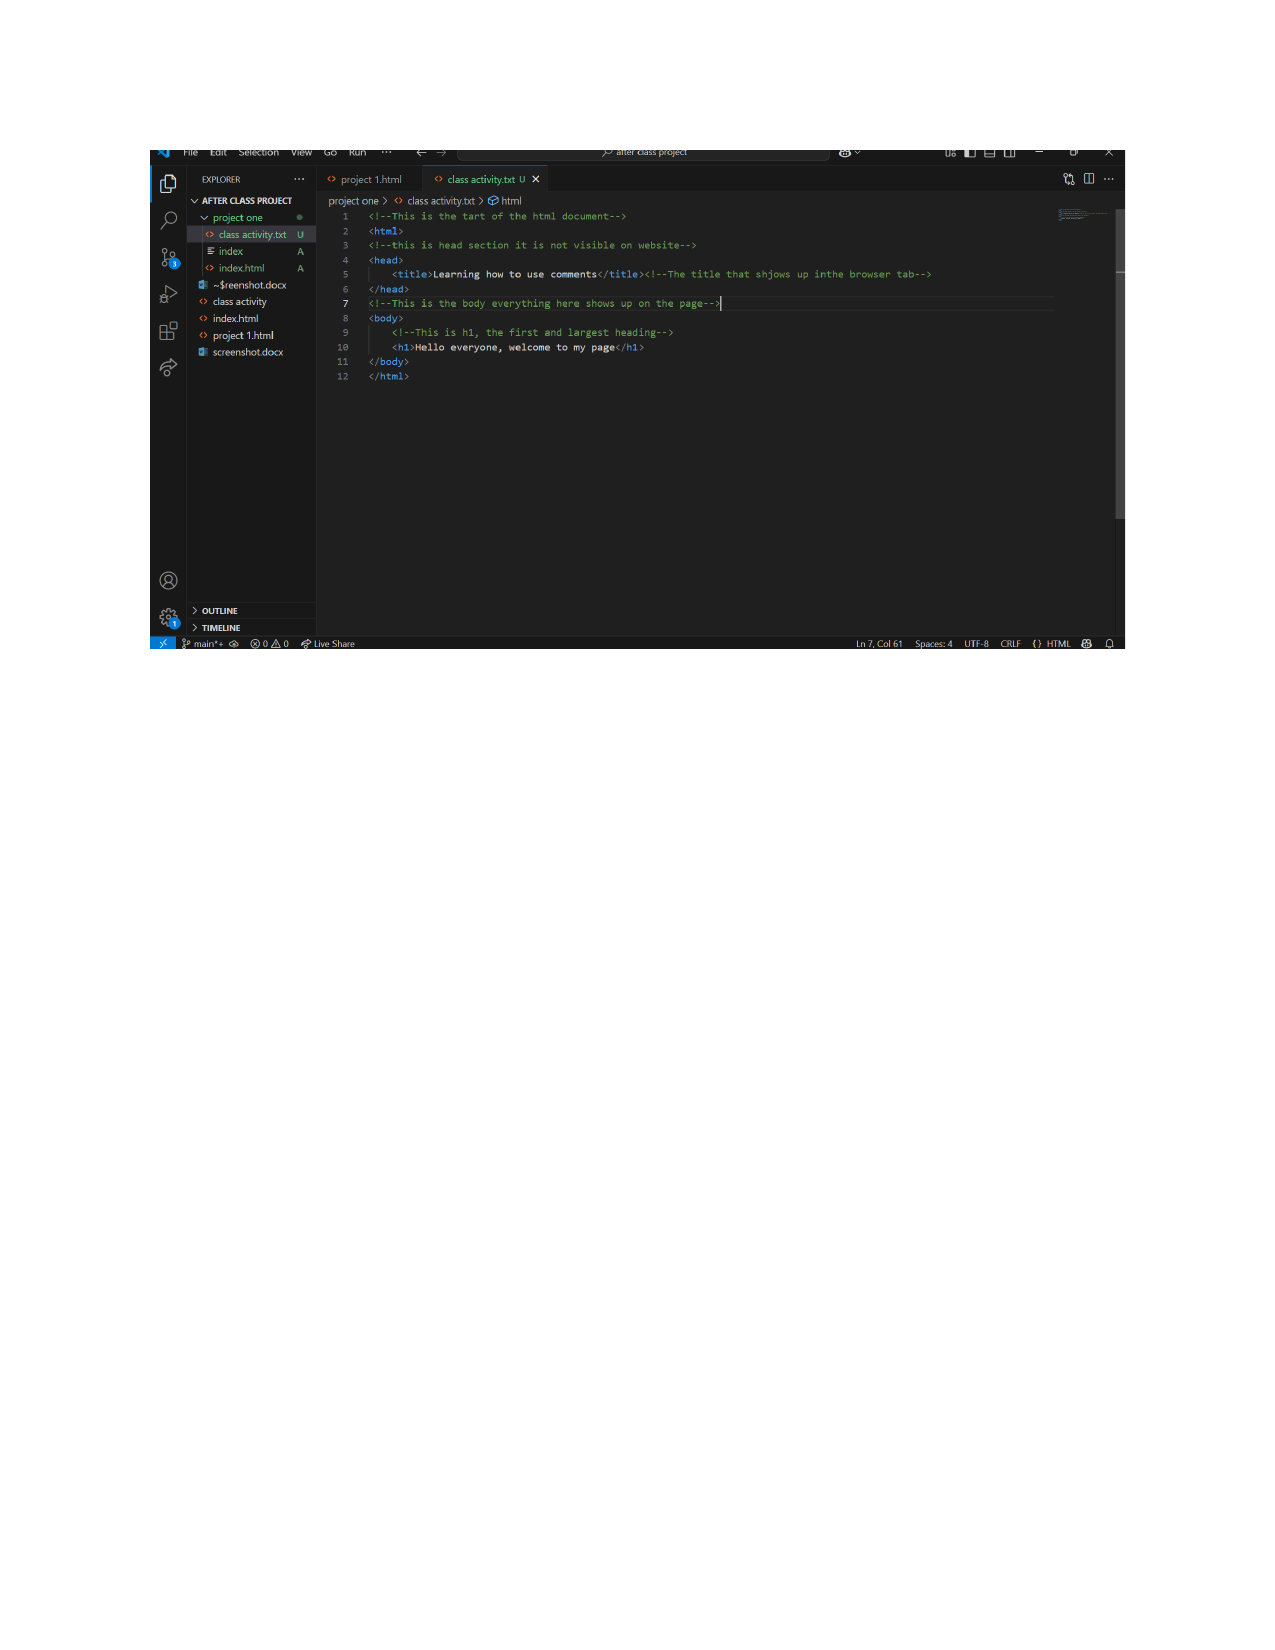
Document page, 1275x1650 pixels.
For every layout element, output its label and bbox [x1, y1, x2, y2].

picture [150, 150, 1125, 649]
